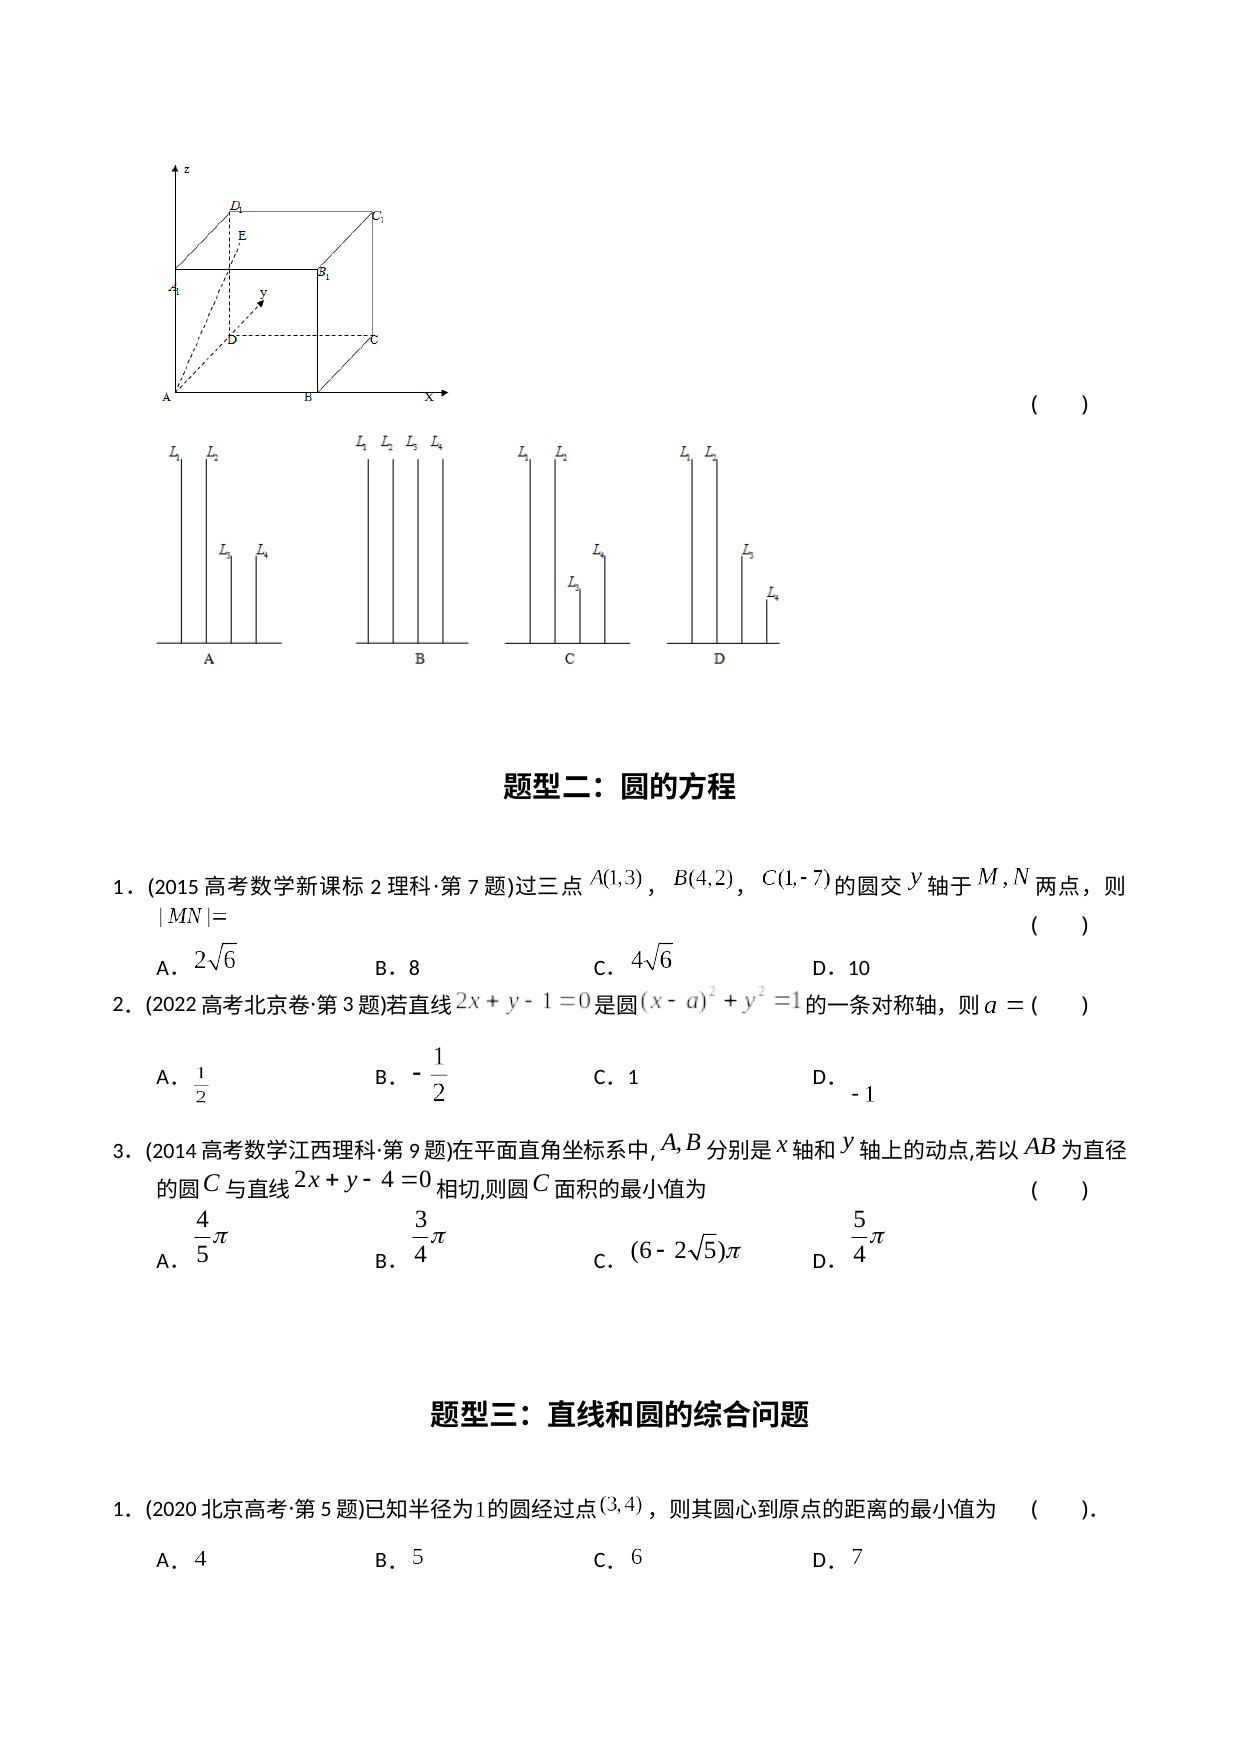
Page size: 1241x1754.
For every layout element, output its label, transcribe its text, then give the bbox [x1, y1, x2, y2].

text 2．(2022高考北京卷·第3题)若直线是圆的一条对称轴，则 ( ) [112, 982, 1128, 1025]
subtitle 题型二：圆的方程 [112, 764, 1128, 806]
text 1．(2015高考数学新课标2理科·第7题)过三点，，的圆交轴于两点，则 ( ) [112, 862, 1128, 939]
text A． B． C． D． [156, 1204, 1128, 1274]
text 1．(2020北京高考·第5题)已知半径为的圆经过点，则其圆心到原点的距离的最小值为 ( )． [112, 1489, 1128, 1527]
text A． B．8 C． D．10 [156, 939, 1128, 982]
picture [156, 417, 786, 672]
text 3．(2014高考数学江西理科·第9题)在平面直角坐标系中,分别是轴和轴上的动点,若以为直径的圆与直线相切,则圆面积的最小值为 ( ) [112, 1127, 1128, 1204]
picture [156, 150, 455, 411]
text A． B． C．1 D． [156, 1041, 1128, 1112]
text A． B． C． D． [156, 1543, 1128, 1576]
subtitle 题型三：直线和圆的综合问题 [112, 1392, 1128, 1434]
